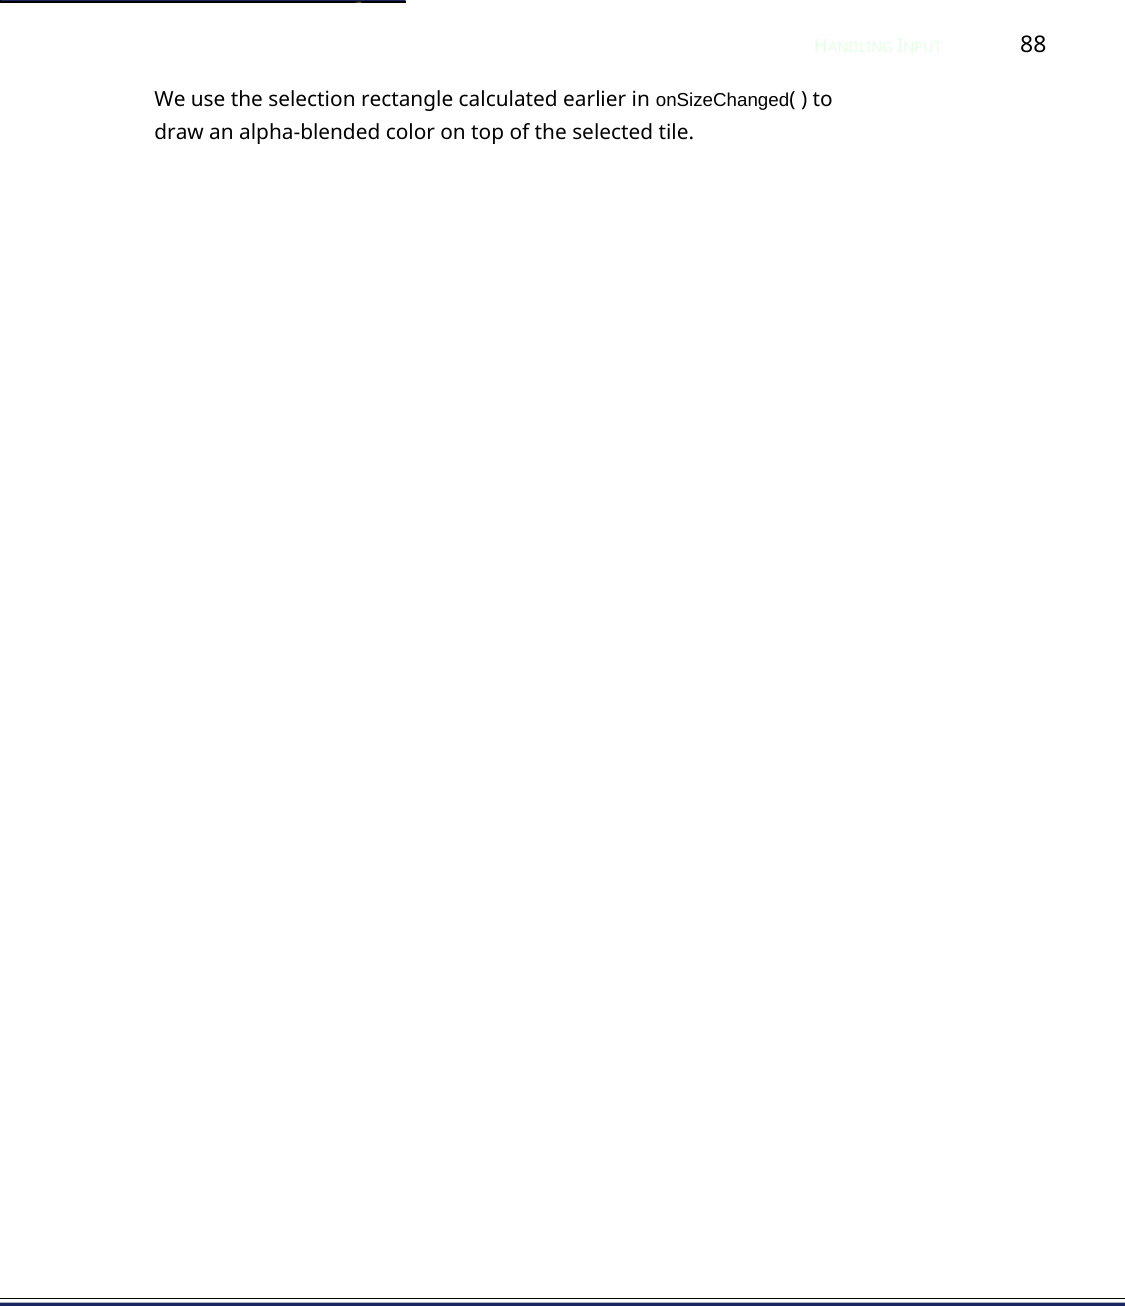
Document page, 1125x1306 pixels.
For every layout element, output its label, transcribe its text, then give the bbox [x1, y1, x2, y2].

text We use the selection rectangle calculated earlier in onSizeChanged( ) to draw an alpha-blended color on top of the selected tile. [154, 84, 879, 146]
